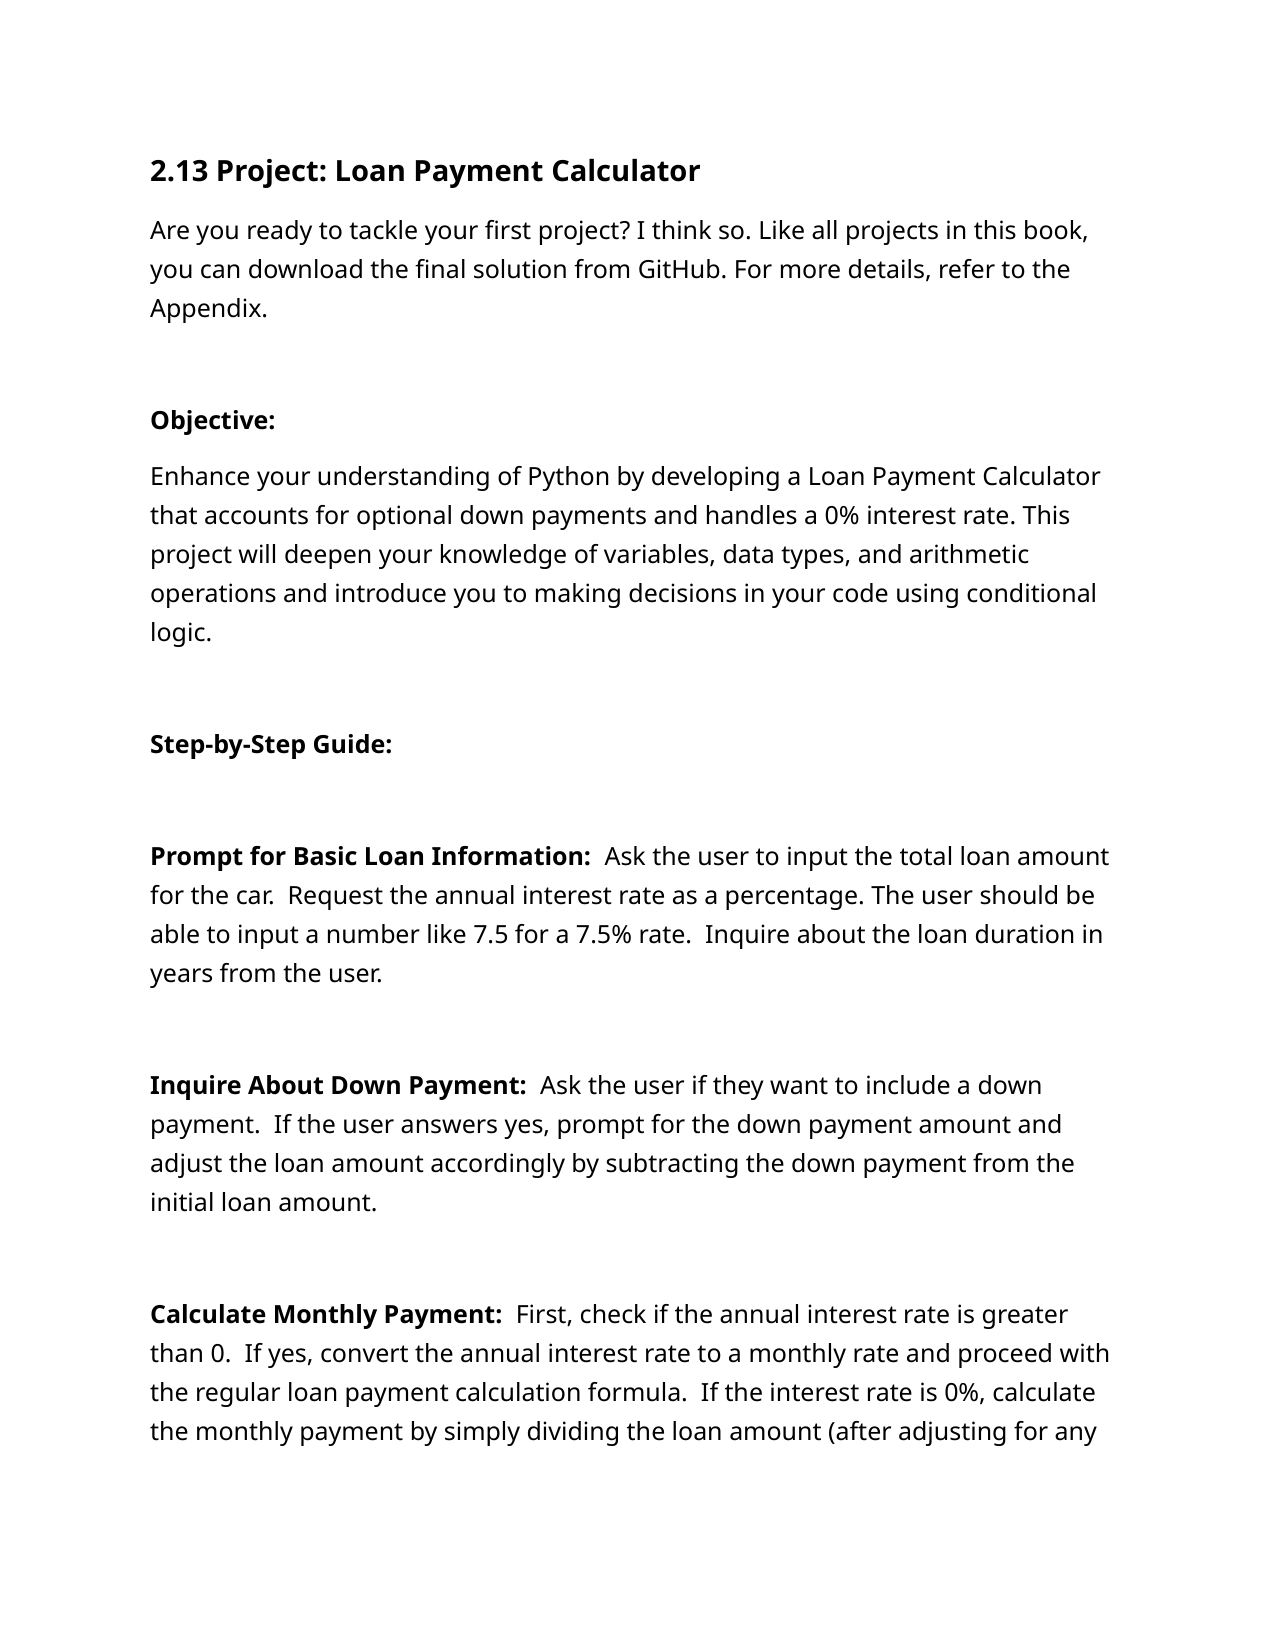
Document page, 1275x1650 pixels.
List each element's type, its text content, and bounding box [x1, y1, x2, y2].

text 2.13 Project: Loan Payment Calculator [150, 150, 1125, 190]
text Step-by-Step Guide: [150, 726, 1125, 761]
text Are you ready to tackle your first project? I think so. Like all projects in this book, you can download the final solution from GitHub. For more details, refer to the Appendix. [150, 212, 1125, 325]
text Prompt for Basic Loan Information: Ask the user to input the total loan amount for the car. Request the annual interest rate as a percentage. The user should be able to input a number like 7.5 for a 7.5% rate. Inquire about the loan duration in years from the user. [150, 838, 1125, 990]
text Objective: [150, 402, 1125, 436]
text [150, 1296, 1125, 1448]
text Enhance your understanding of Python by developing a Loan Payment Calculator that accounts for optional down payments and handles a 0% interest rate. This project will deepen your knowledge of variables, data types, and arithmetic operations and introduce you to making decisions in your code using conditional logic. [150, 458, 1125, 649]
text Inquire About Down Payment: Ask the user if they want to include a down payment. If the user answers yes, prompt for the down payment amount and adjust the loan amount accordingly by subtracting the down payment from the initial loan amount. [150, 1067, 1125, 1219]
